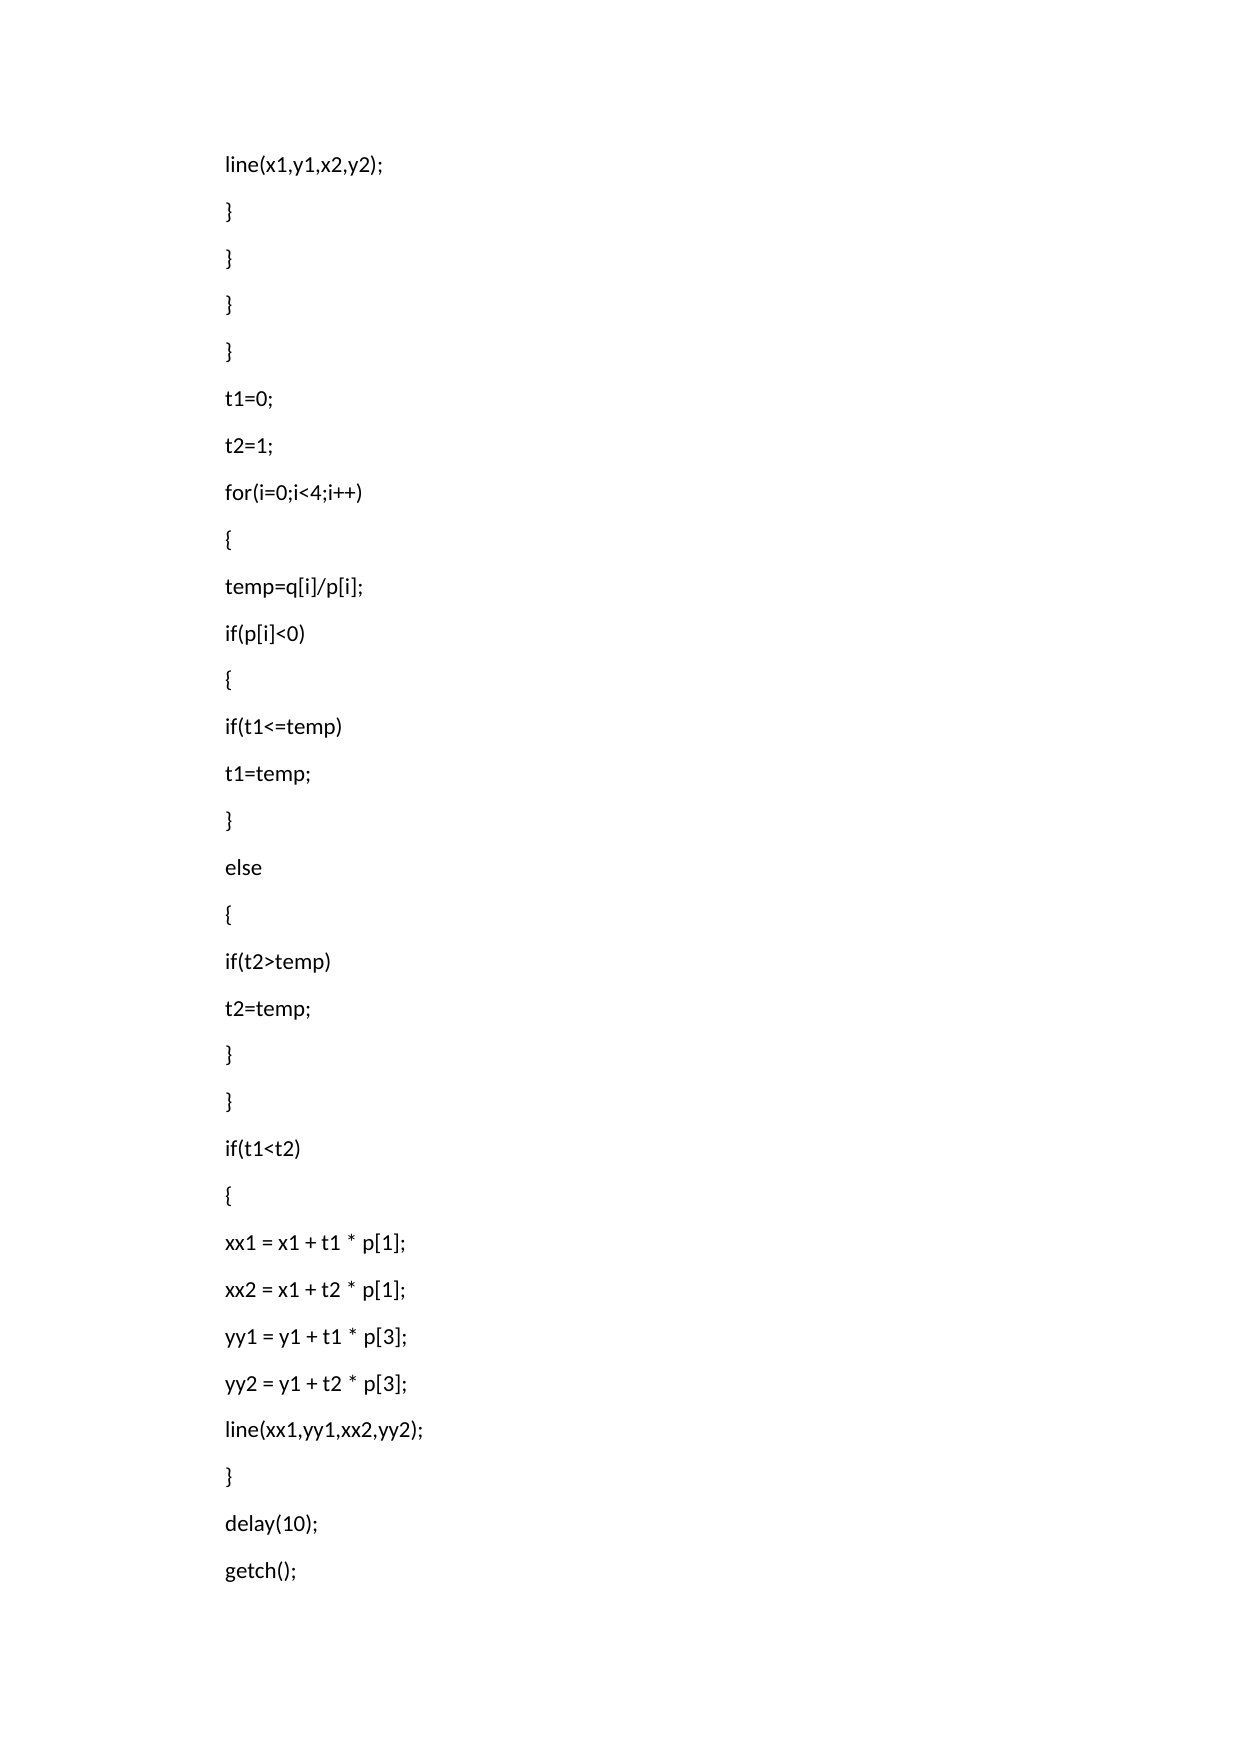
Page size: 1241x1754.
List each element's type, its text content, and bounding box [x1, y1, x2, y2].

text } [225, 244, 1090, 272]
text { [225, 900, 1090, 928]
text { [225, 666, 1090, 694]
text } [225, 337, 1090, 366]
text line(x1,y1,x2,y2); [225, 150, 1090, 178]
text line(xx1,yy1,xx2,yy2); [225, 1416, 1090, 1444]
text yy2 = y1 + t2 * p[3]; [225, 1369, 1090, 1397]
text } [225, 1041, 1090, 1069]
text t2=temp; [225, 994, 1090, 1022]
text xx1 = x1 + t1 * p[1]; [225, 1228, 1090, 1256]
text if(p[i]<0) [225, 619, 1090, 647]
text } [225, 806, 1090, 834]
text yy1 = y1 + t1 * p[3]; [225, 1322, 1090, 1350]
text temp=q[i]/p[i]; [225, 572, 1090, 600]
text t1=temp; [225, 759, 1090, 787]
text t1=0; [225, 384, 1090, 412]
text } [225, 1087, 1090, 1116]
text for(i=0;i<4;i++) [225, 478, 1090, 506]
text { [225, 525, 1090, 553]
text } [225, 197, 1090, 225]
text } [225, 291, 1090, 319]
text getch(); [225, 1556, 1090, 1584]
text if(t1<t2) [225, 1134, 1090, 1162]
text xx2 = x1 + t2 * p[1]; [225, 1275, 1090, 1303]
text delay(10); [225, 1509, 1090, 1537]
text if(t1<=temp) [225, 712, 1090, 741]
text { [225, 1181, 1090, 1209]
text if(t2>temp) [225, 947, 1090, 975]
text else [225, 853, 1090, 881]
text t2=1; [225, 431, 1090, 459]
text } [225, 1462, 1090, 1491]
